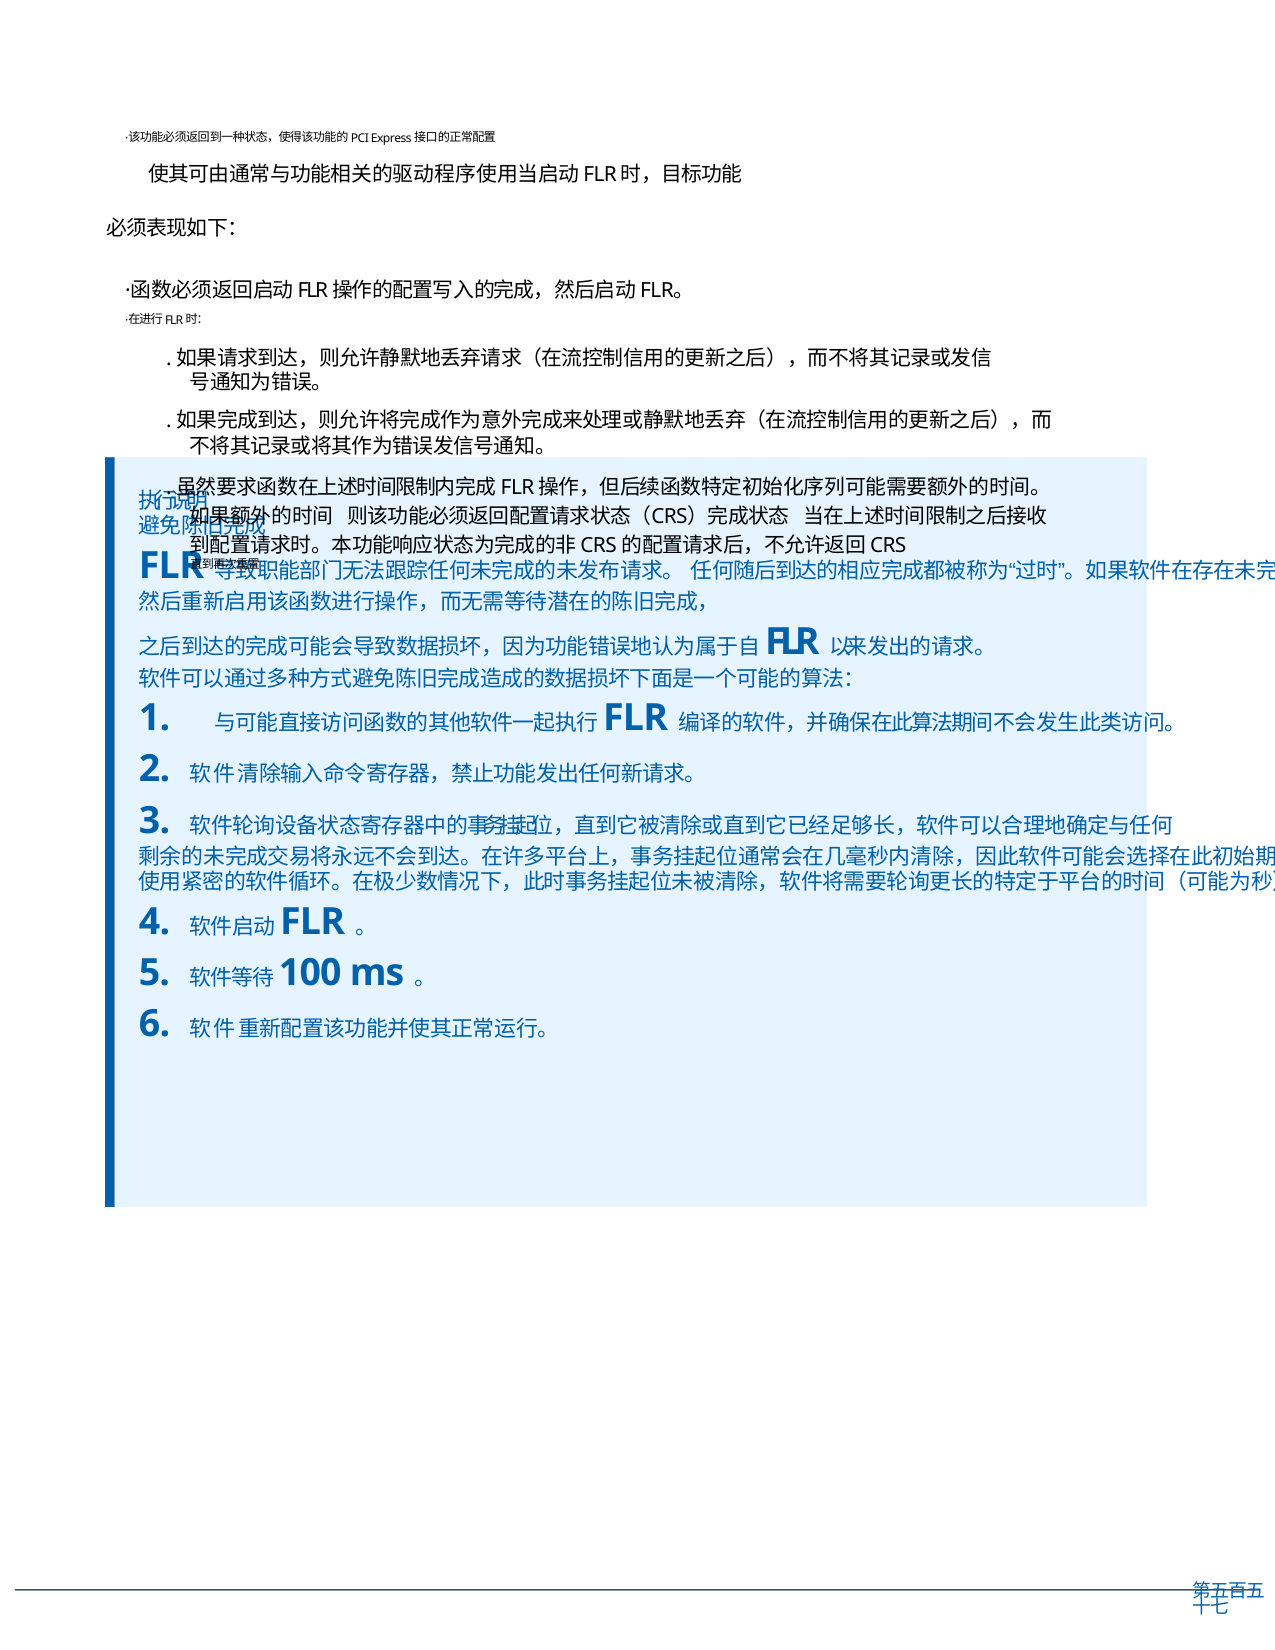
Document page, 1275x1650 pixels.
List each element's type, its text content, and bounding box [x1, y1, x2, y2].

picture [1202, 1589, 1217, 1593]
text ·函数必须返回启动FLR操作的配置写入的完成，然后启动FLR。 [125, 273, 1094, 303]
text 直到再次重置 [190, 558, 1273, 584]
text . 如果完成到达，则允许将完成作为意外完成来处理或静默地丢弃（在流控制信用的更新之后），而不将其记录或将其作为错误发信号通知。 [166, 406, 1059, 459]
picture [105, 456, 116, 1207]
text ·该功能必须返回到一种状态，使得该功能的PCI Express接口的正常配置 [125, 131, 1273, 157]
text ·在进行FLR时： [125, 313, 1273, 339]
text . 如果请求到达，则允许静默地丢弃请求（在流控制信用的更新之后），而不将其记录或发信号通知为错误。 [166, 344, 1000, 396]
picture [14, 1589, 1195, 1593]
text 使其可由通常与功能相关的驱动程序使用当启动FLR时，目标功能必须表现如下： [106, 157, 759, 241]
text . 虽然要求函数在上述时间限制内完成FLR操作，但后续函数特定初始化序列可能需要额外的时间。如果额外的时间 则该功能必须返回配置请求状态（CRS）完成状态 当在上述时间限制之后接收到配置请求时。本功能响应状态为完成的非CRS的配置请求后，不允许返回CRS [166, 472, 1062, 558]
